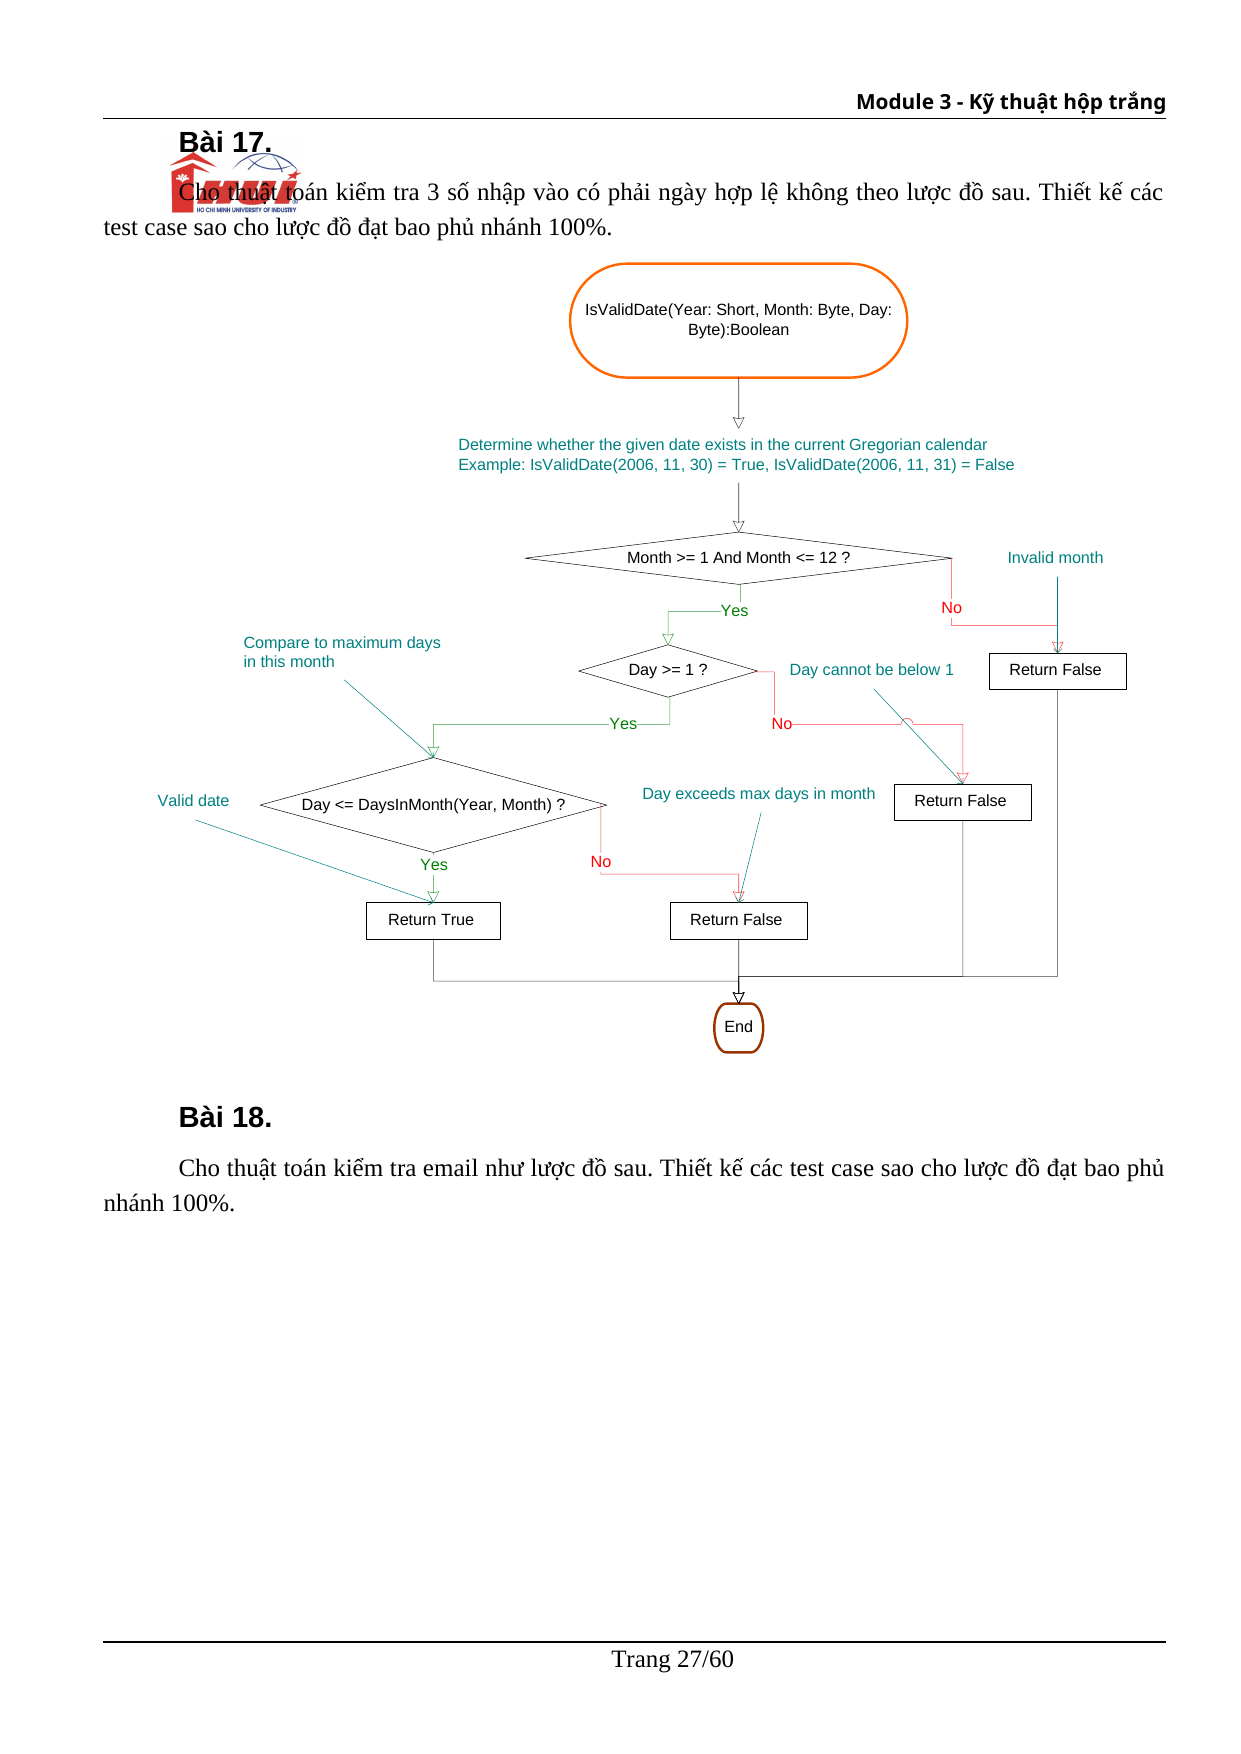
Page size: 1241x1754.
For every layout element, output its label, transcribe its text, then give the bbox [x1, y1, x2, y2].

text Cho thuật toán kiểm tra email như lược đồ sau. Thiết kế các test case sao cho lược đồ đạt bao phủ nhánh 100%. [103, 1153, 1166, 1216]
picture [184, 143, 193, 149]
text Cho thuật toán kiểm tra 3 số nhập vào có phải ngày hợp lệ không theo lược đồ sau. Thiết kế các test case sao cho lược đồ đạt bao phủ nhánh 100%. [103, 177, 1166, 241]
picture [161, 136, 302, 177]
